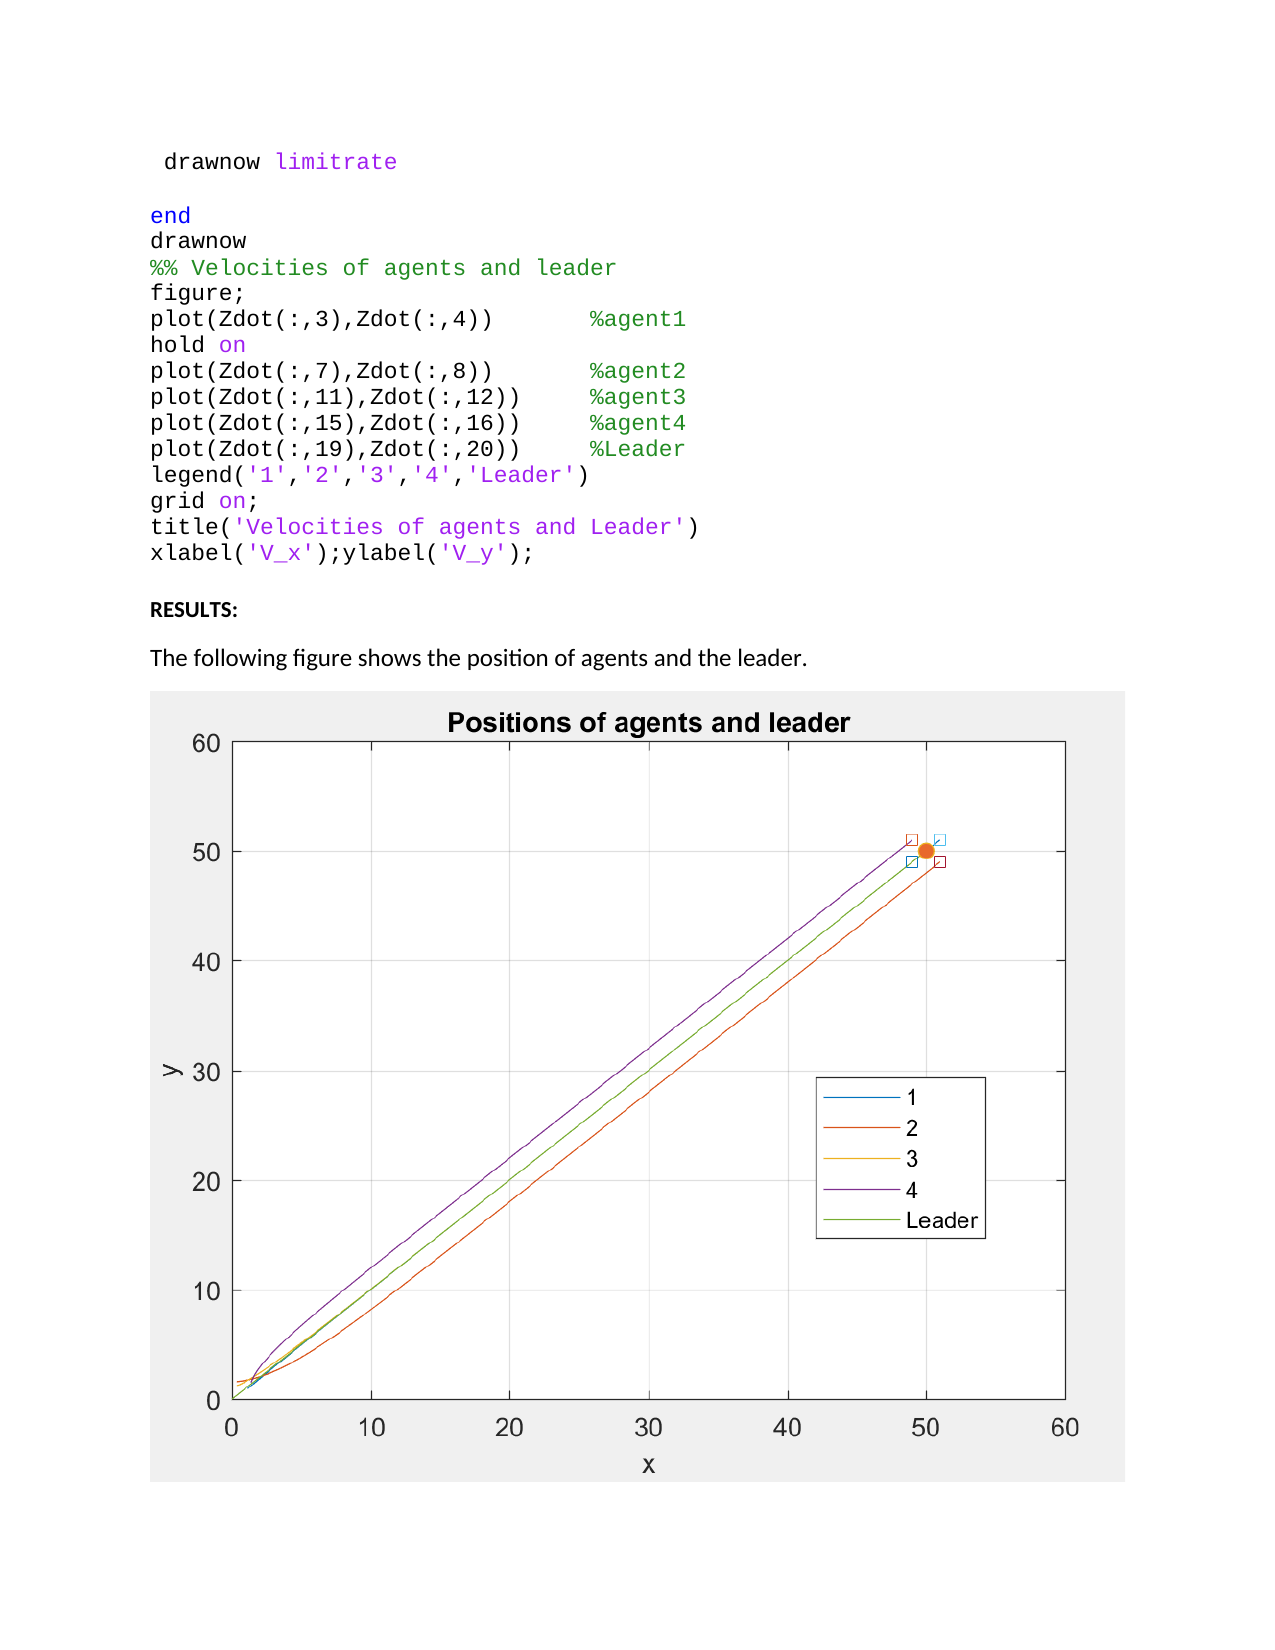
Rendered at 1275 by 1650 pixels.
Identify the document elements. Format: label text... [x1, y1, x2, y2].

text xlabel('V_x');ylabel('V_y'); [150, 541, 1125, 567]
text end [150, 204, 1125, 230]
text plot(Zdot(:,15),Zdot(:,16)) %agent4 [150, 411, 1125, 437]
text drawnow [150, 230, 1125, 256]
text figure; [150, 282, 1125, 308]
text The following figure shows the position of agents and the leader. [150, 642, 1125, 672]
text legend('1','2','3','4','Leader') [150, 463, 1125, 489]
text drawnow limitrate [150, 150, 1125, 176]
text plot(Zdot(:,19),Zdot(:,20)) %Leader [150, 437, 1125, 463]
text hold on [150, 334, 1125, 359]
text plot(Zdot(:,7),Zdot(:,8)) %agent2 [150, 359, 1125, 386]
text plot(Zdot(:,3),Zdot(:,4)) %agent1 [150, 308, 1125, 334]
text plot(Zdot(:,11),Zdot(:,12)) %agent3 [150, 386, 1125, 411]
text title('Velocities of agents and Leader') [150, 515, 1125, 541]
text %% Velocities of agents and leader [150, 256, 1125, 282]
text grid on; [150, 489, 1125, 515]
text RESULTS: [150, 595, 1125, 623]
picture [150, 691, 1125, 1482]
